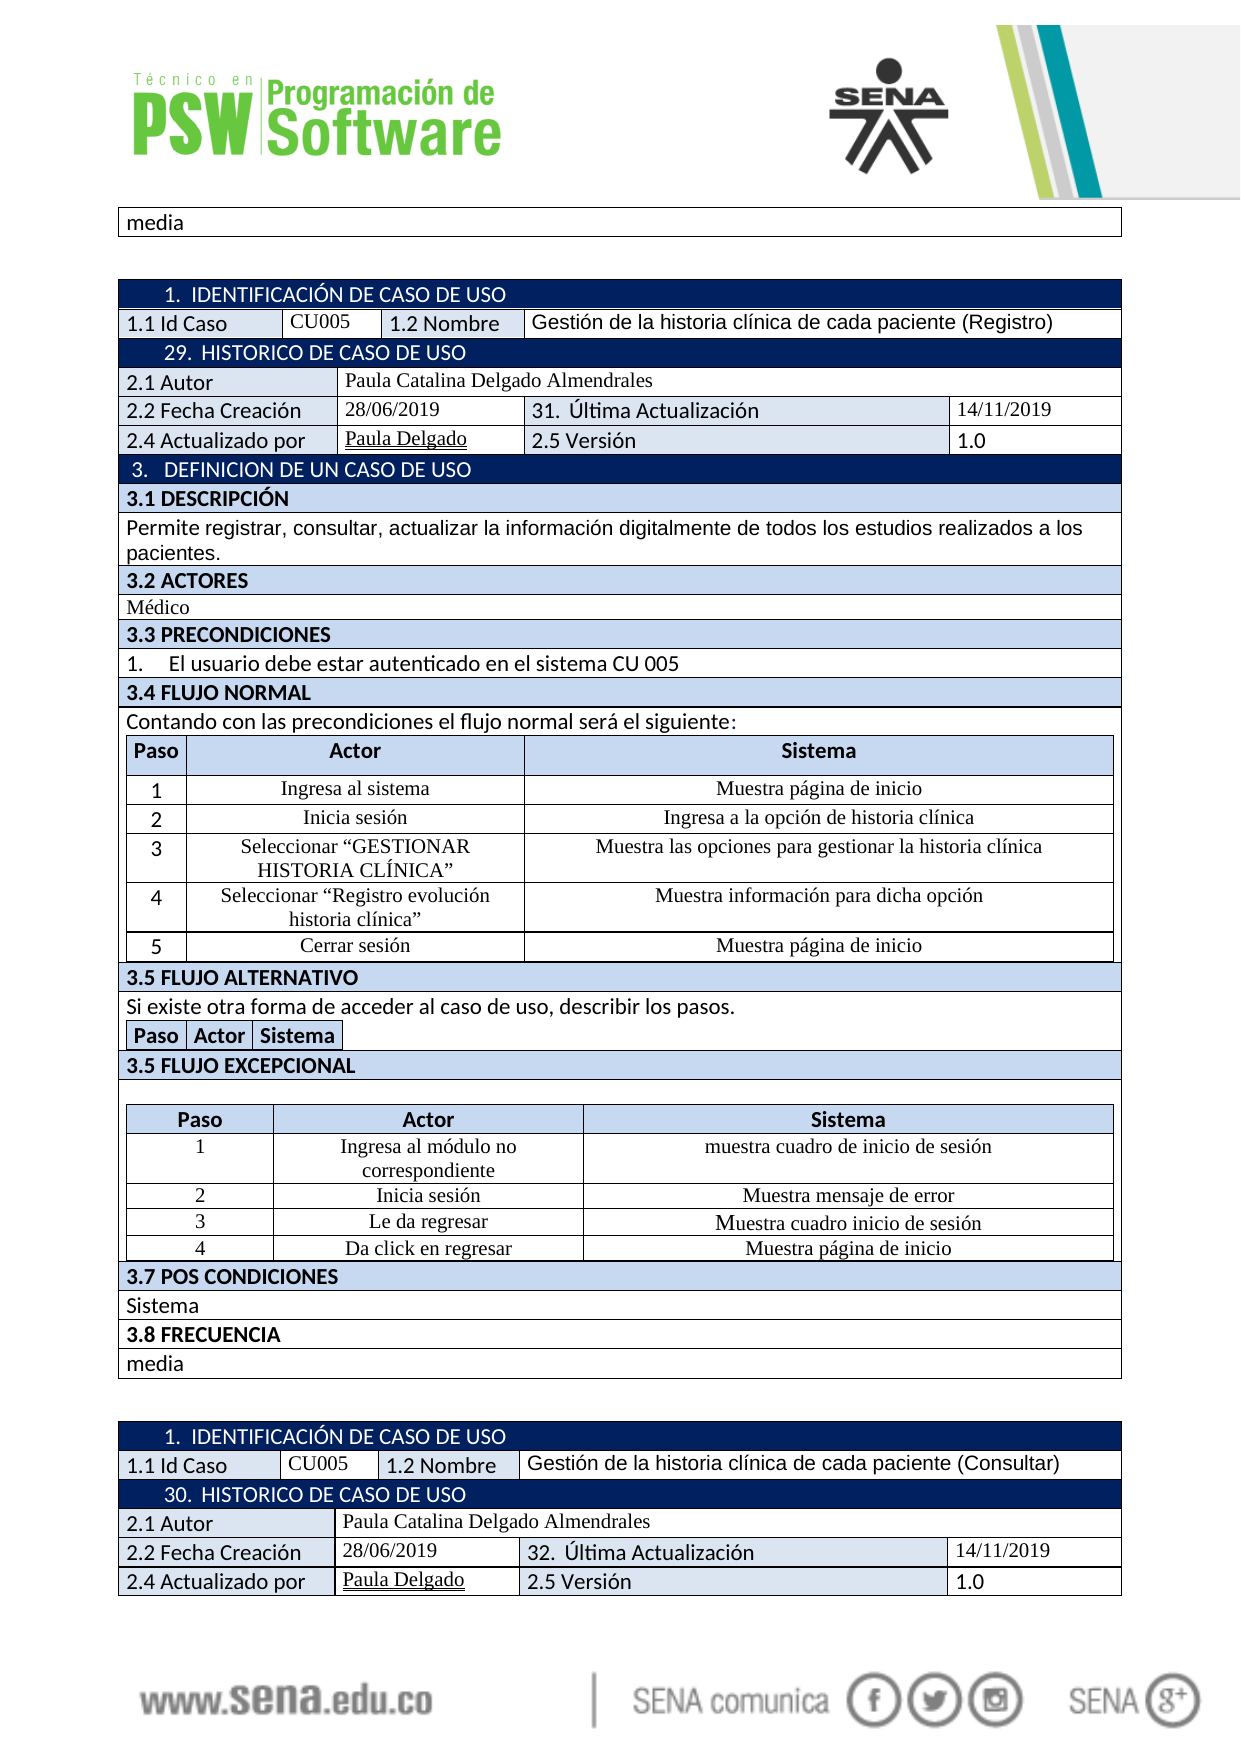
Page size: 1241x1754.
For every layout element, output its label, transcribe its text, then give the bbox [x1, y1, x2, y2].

table_cell El usuario debe estar autenticado en el sistema CU 005 [119, 649, 1121, 677]
table_cell Última Actualización [525, 397, 949, 425]
table_cell 3.8 FRECUENCIA [119, 1320, 1121, 1348]
table_cell Paula Delgado [338, 426, 524, 454]
picture [0, 1642, 497, 1754]
picture [793, 25, 1241, 200]
table_header 1. IDENTIFICACIÓN DE CASO DE USO [119, 1422, 1121, 1450]
table_cell CU005 [283, 310, 381, 337]
table_cell Paula Catalina Delgado Almendrales [338, 368, 1121, 396]
picture [580, 1643, 1240, 1754]
table_cell HISTORICO DE CASO DE USO [119, 1480, 1121, 1508]
table_cell media [119, 208, 1121, 236]
table_cell 14/11/2019 [948, 1538, 1121, 1566]
table_cell 1.1 Id Caso [119, 310, 282, 337]
table_cell Gestión de la historia clínica de cada paciente (Consultar) [520, 1451, 1121, 1479]
table_cell 2.4 Actualizado por [119, 1568, 334, 1595]
table_cell 1.1 Id Caso [119, 1451, 280, 1479]
table_cell [119, 1080, 1121, 1261]
table_cell 2.2 Fecha Creación [119, 1538, 334, 1566]
table_cell 3.1 DESCRIPCIÓN [119, 484, 1121, 512]
table_cell 1.0 [948, 1568, 1121, 1595]
table_cell 28/06/2019 [338, 397, 524, 425]
table_cell 2.2 Fecha Creación [119, 397, 337, 425]
table_cell 2.5 Versión [520, 1568, 947, 1595]
table_cell 3.4 FLUJO NORMAL [119, 678, 1121, 706]
picture [118, 59, 512, 171]
table_cell HISTORICO DE CASO DE USO [119, 339, 1121, 367]
table_cell 2.1 Autor [119, 1509, 334, 1537]
table_cell 3.2 ACTORES [119, 566, 1121, 594]
table_cell 3.7 POS CONDICIONES [119, 1262, 1121, 1290]
table_cell 1.2 Nombre [382, 310, 524, 337]
table_cell Paula Delgado [336, 1568, 519, 1595]
table_cell Última Actualización [520, 1538, 947, 1566]
table_cell 2.1 Autor [119, 368, 337, 396]
table_cell Sistema [119, 1291, 1121, 1319]
table_cell 14/11/2019 [950, 397, 1121, 425]
table_cell 3.3 PRECONDICIONES [119, 620, 1121, 648]
table_cell Si existe otra forma de acceder al caso de uso, describir los pasos. [119, 992, 1121, 1050]
table_cell 3.5 FLUJO ALTERNATIVO [119, 963, 1121, 991]
table_cell CU005 [281, 1451, 378, 1479]
table_header 1. IDENTIFICACIÓN DE CASO DE USO [119, 280, 1121, 308]
table_cell 2.4 Actualizado por [119, 426, 337, 454]
table_cell Contando con las precondiciones el flujo normal será el siguiente: [119, 708, 1121, 962]
table_cell Permite registrar, consultar, actualizar la información digitalmente de todos los estudios realizados a los pacientes. [119, 513, 1121, 565]
table_cell 2.5 Versión [525, 426, 949, 454]
table_cell Gestión de la historia clínica de cada paciente (Registro) [525, 310, 1121, 337]
table_cell 1.2 Nombre [379, 1451, 519, 1479]
table_cell 3. DEFINICION DE UN CASO DE USO [119, 455, 1121, 483]
table_cell media [119, 1349, 1121, 1377]
table_cell Paula Catalina Delgado Almendrales [336, 1509, 1121, 1537]
table_cell 3.5 FLUJO EXCEPCIONAL [119, 1051, 1121, 1079]
table_cell Médico [119, 595, 1121, 619]
table_cell 1.0 [950, 426, 1121, 454]
table_cell 28/06/2019 [336, 1538, 519, 1566]
